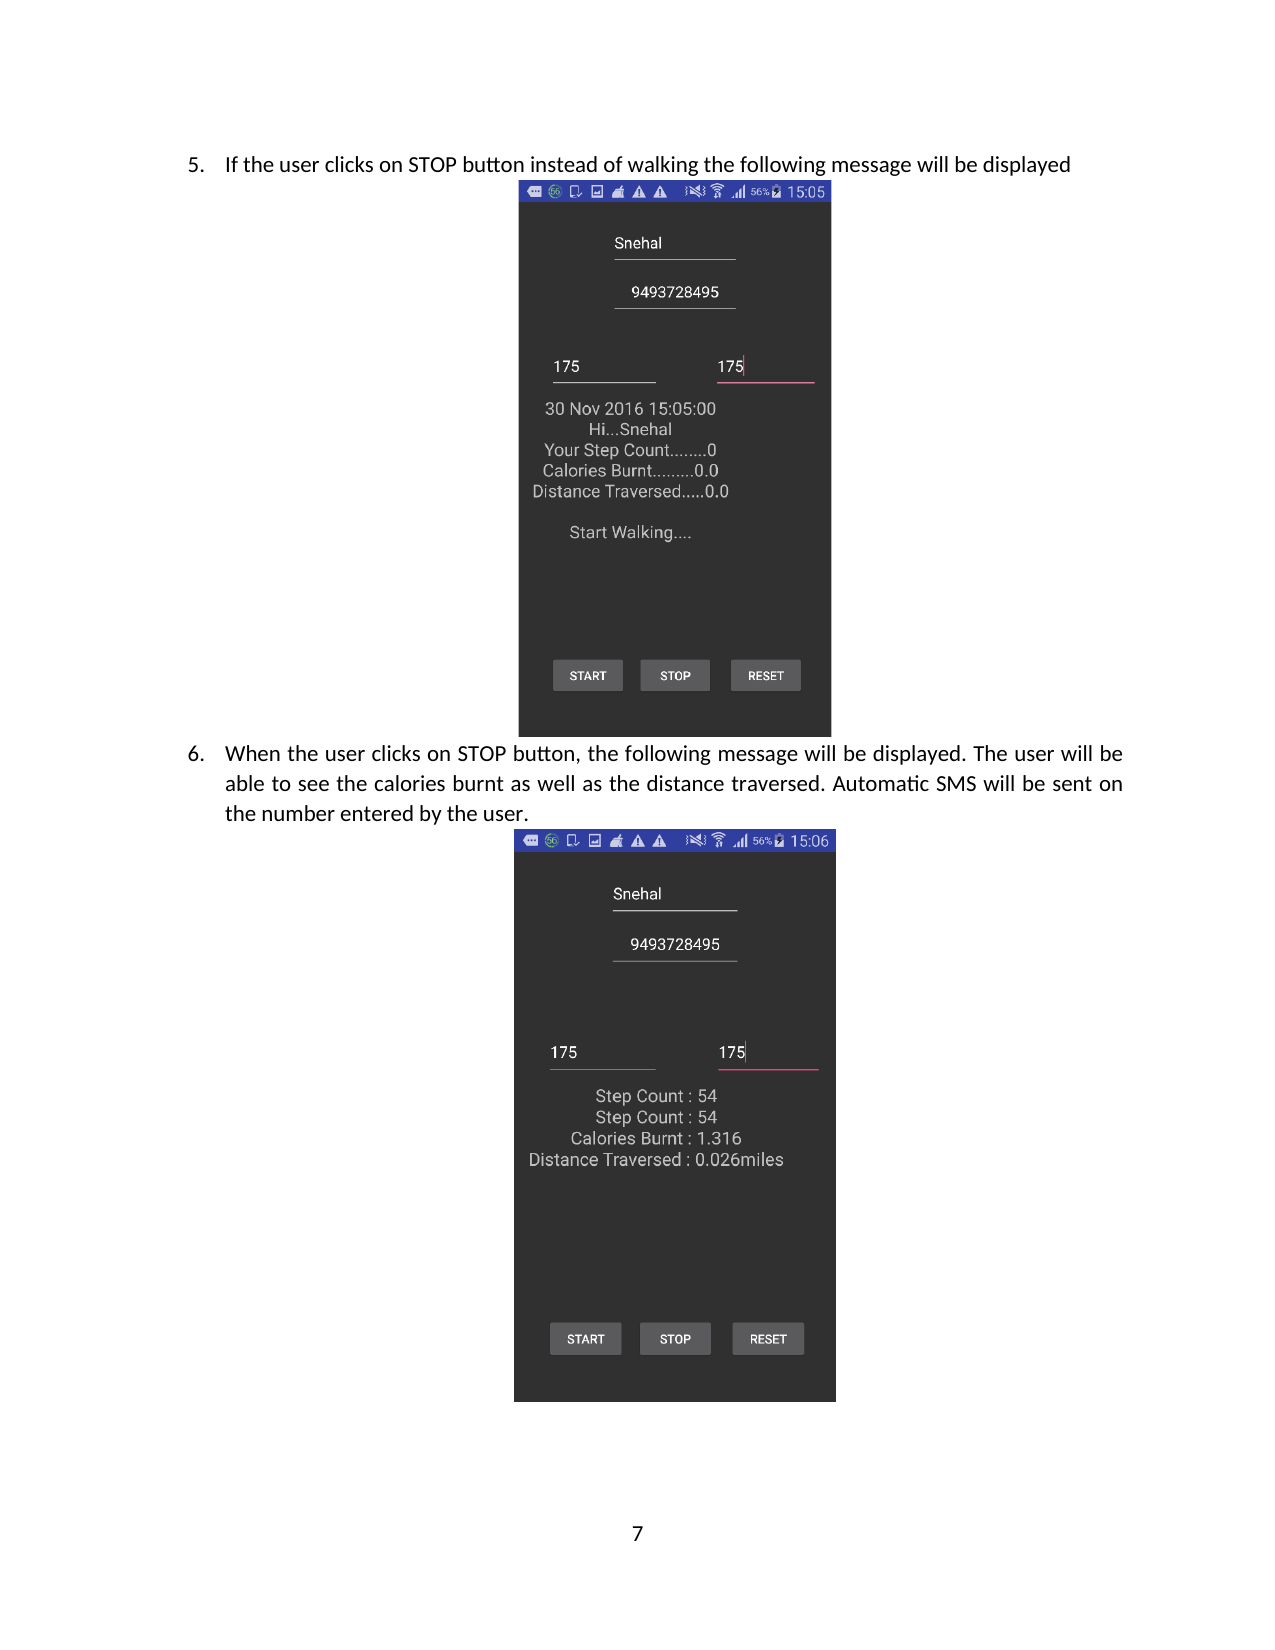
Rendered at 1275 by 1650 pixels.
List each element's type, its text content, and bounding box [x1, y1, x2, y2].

picture [514, 829, 836, 1402]
picture [518, 180, 832, 737]
list If the user clicks on STOP button instead of walking the following message will be displayed [187, 150, 1125, 178]
list When the user clicks on STOP button, the following message will be displayed. The user will be able to see the calories burnt as well as the distance traversed. Automatic SMS will be sent on the number entered by the user. [187, 739, 1125, 827]
